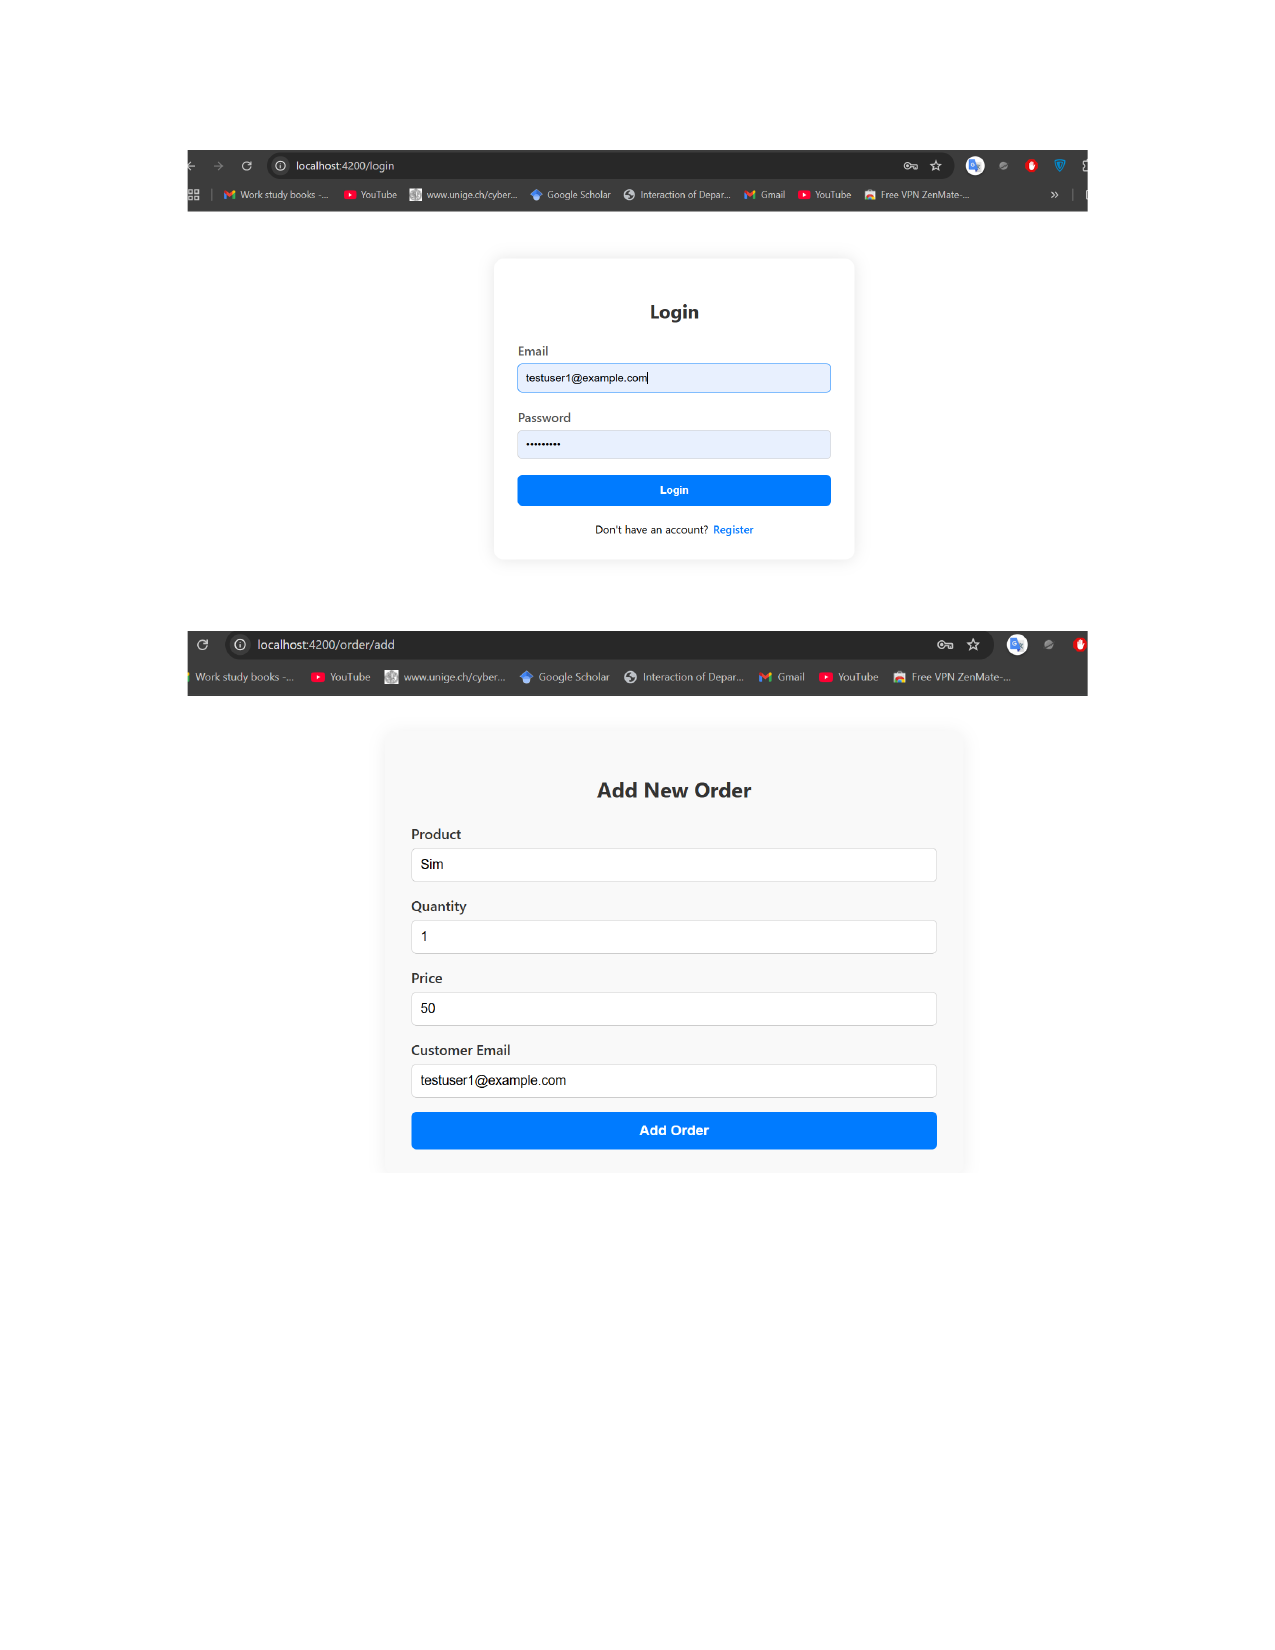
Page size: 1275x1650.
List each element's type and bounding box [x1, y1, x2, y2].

picture [187, 631, 1088, 1173]
picture [187, 150, 1088, 627]
